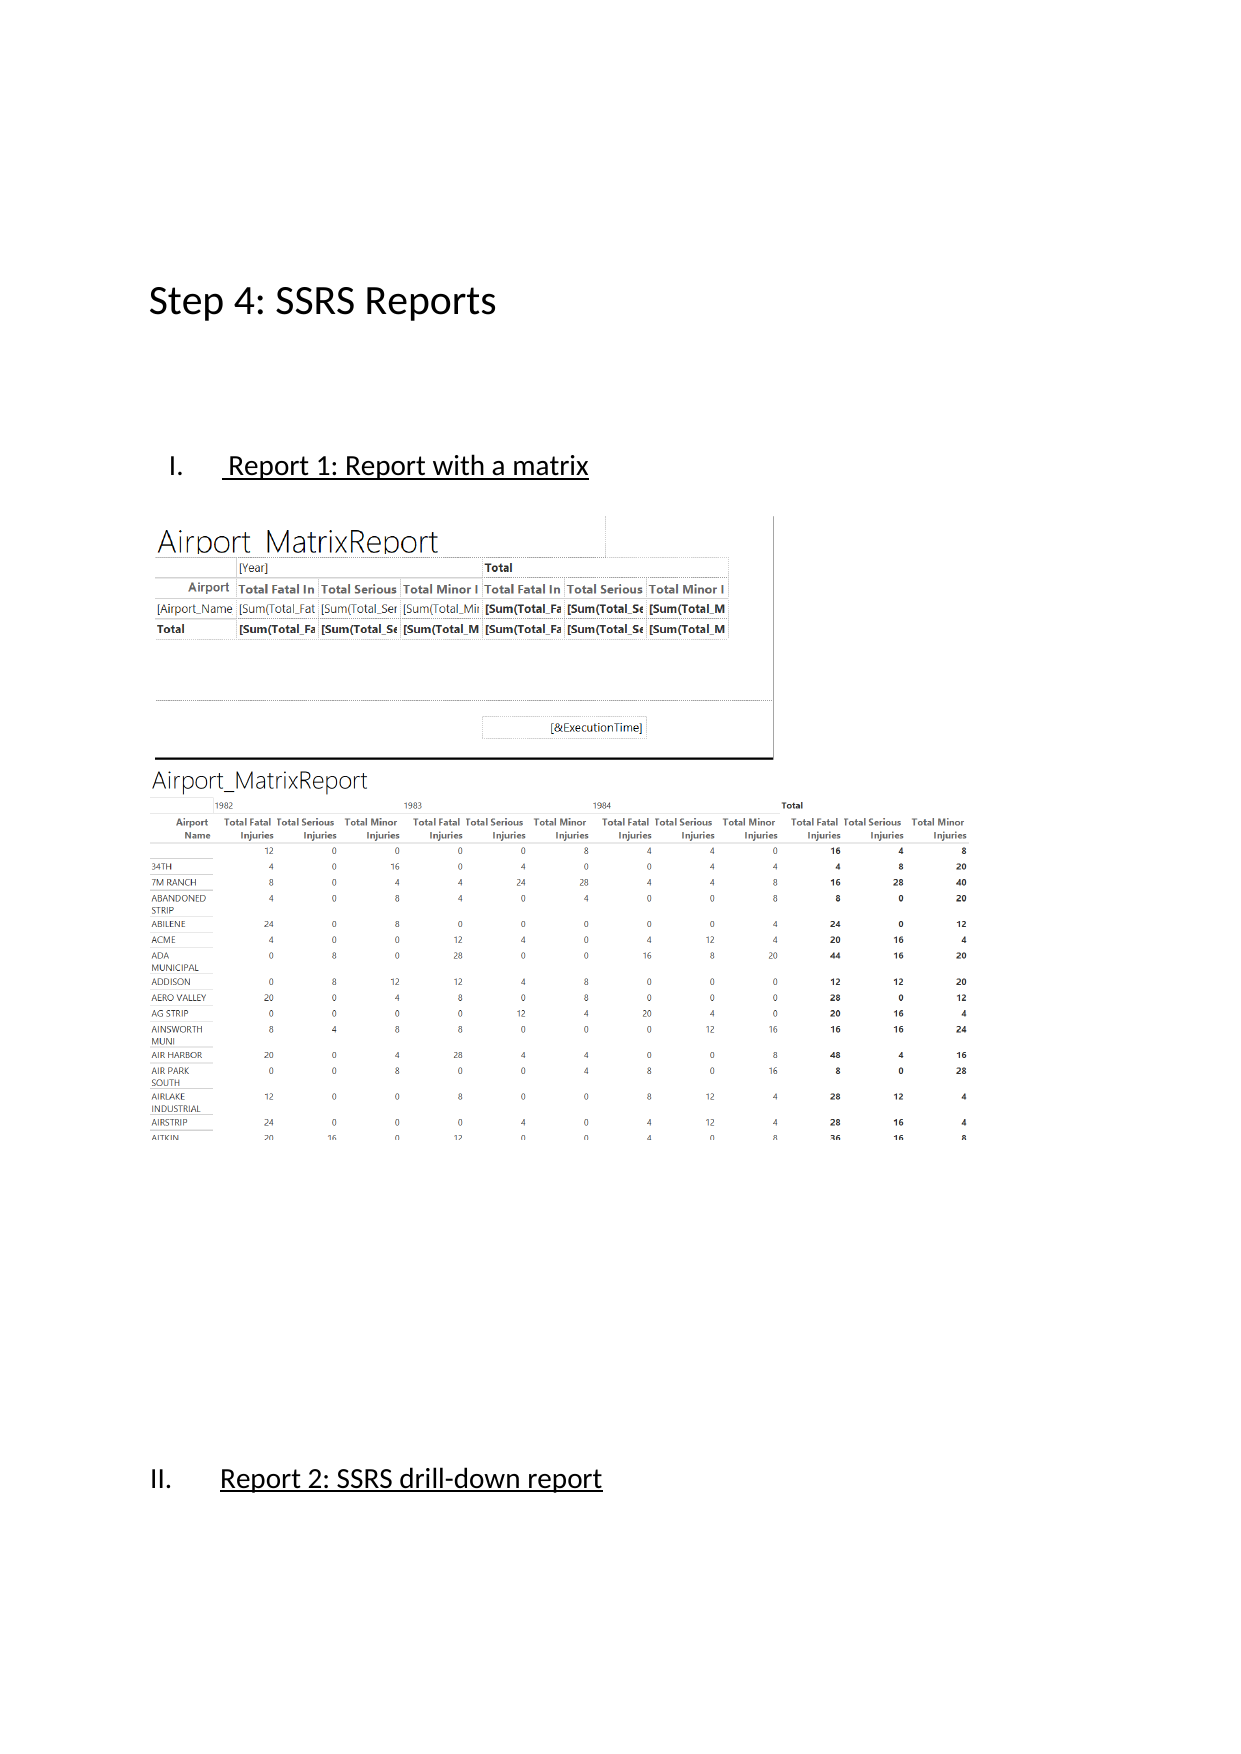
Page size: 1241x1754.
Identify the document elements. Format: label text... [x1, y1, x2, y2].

picture [150, 762, 998, 1140]
picture [155, 516, 774, 760]
subtitle I. Report 1: Report with a matrix [150, 447, 1133, 483]
subtitle Step 4: SSRS Reports [148, 274, 1133, 324]
subtitle II. Report 2: SSRS drill-down report [150, 1460, 1133, 1495]
